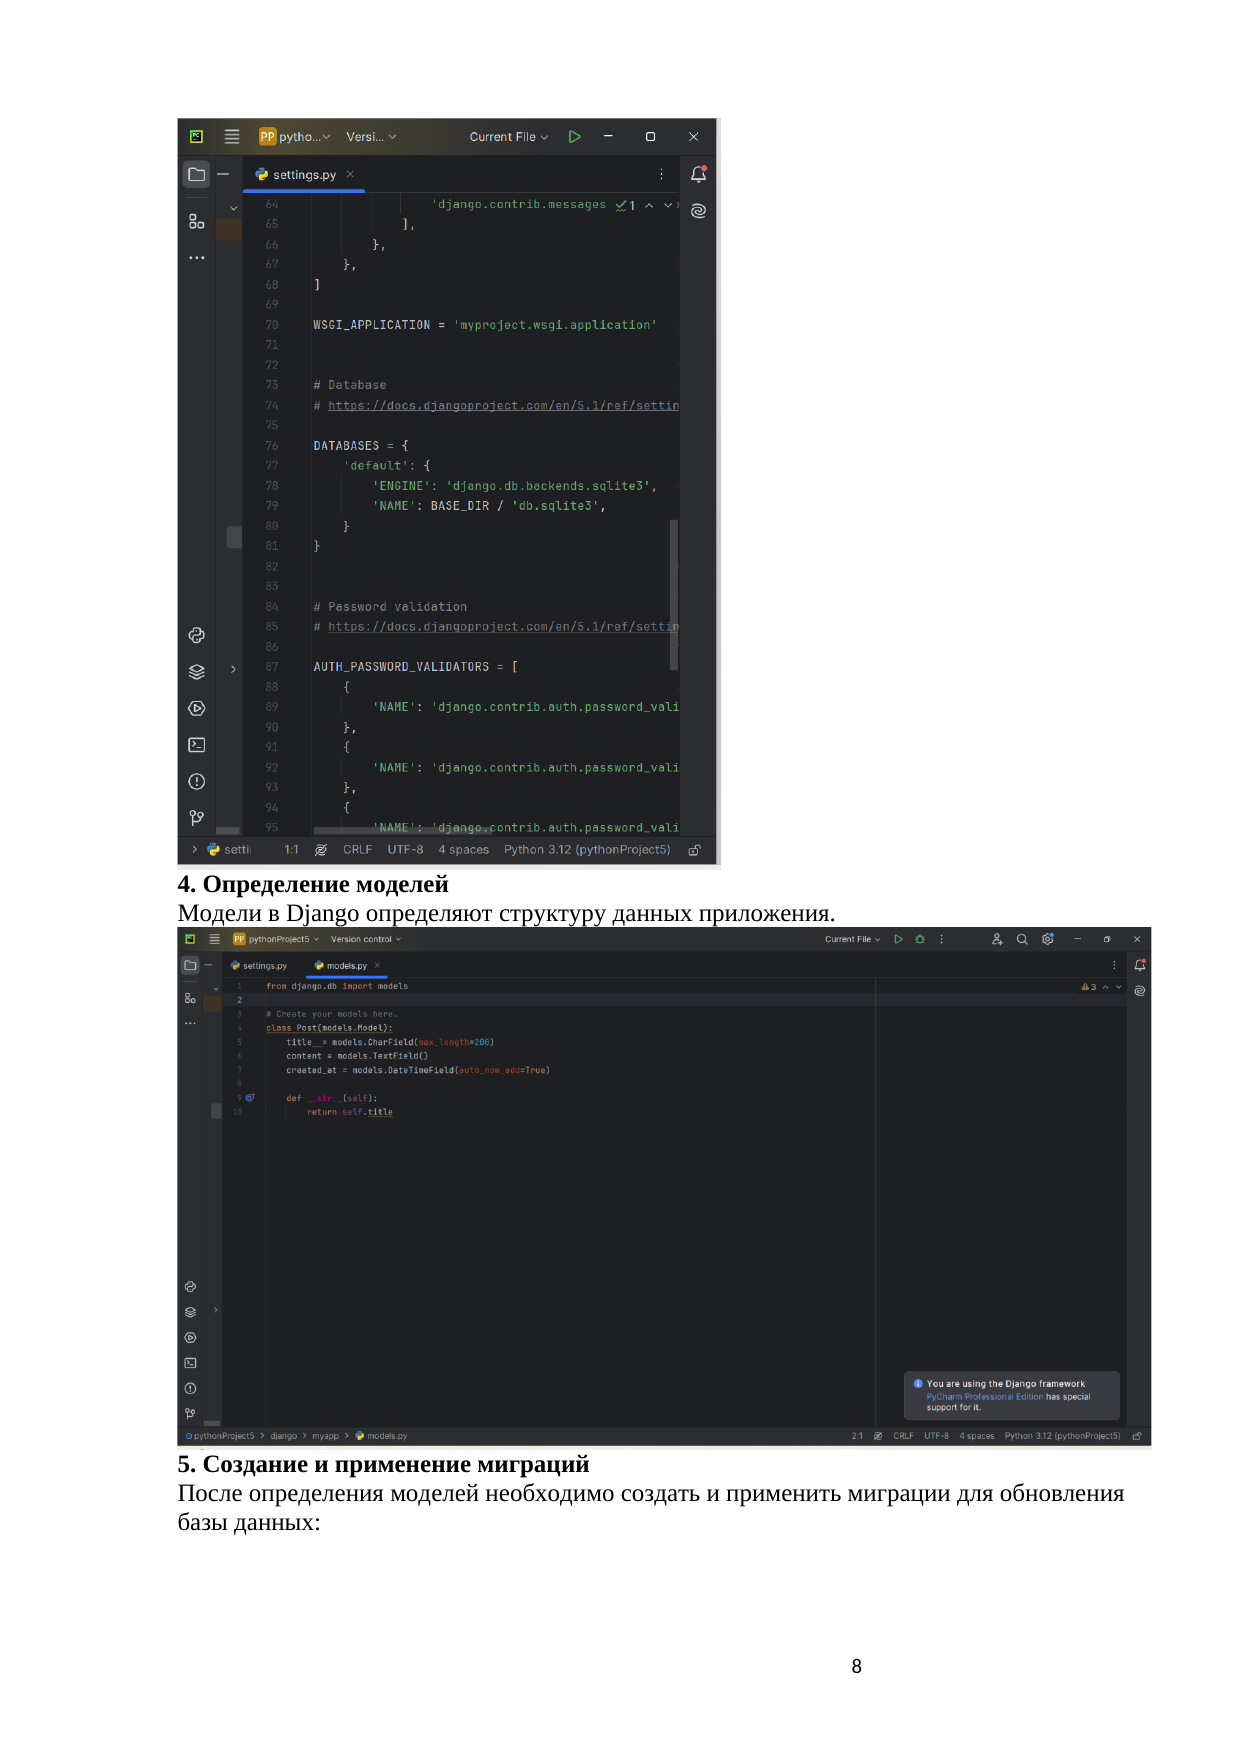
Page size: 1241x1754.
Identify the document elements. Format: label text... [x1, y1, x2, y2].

picture [177, 118, 722, 870]
text 4. Определение моделей Модели в Django определяют структуру данных приложения. [177, 869, 1152, 927]
picture [177, 927, 1152, 1450]
text 5. Создание и применение миграций После определения моделей необходимо создать и применить миграции для обновления базы данных: [177, 1450, 1152, 1536]
